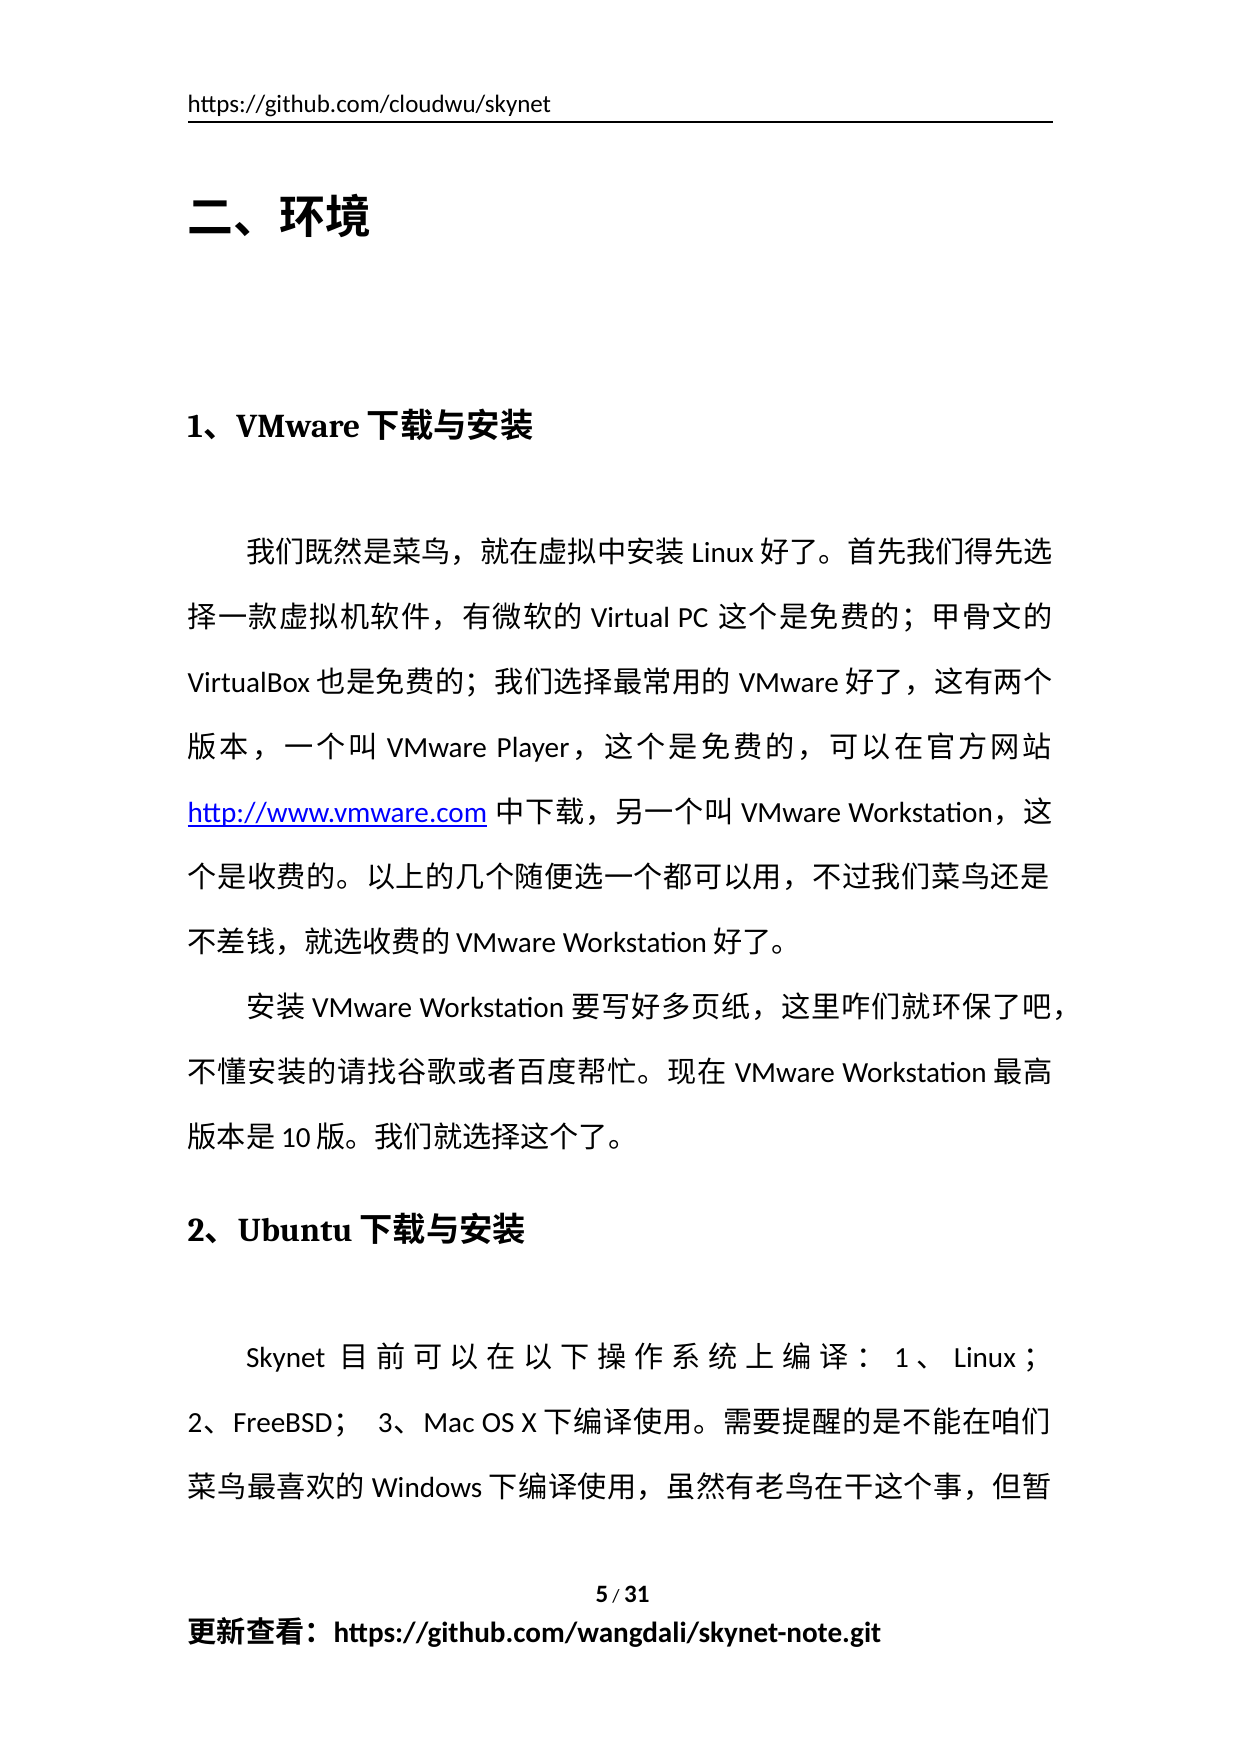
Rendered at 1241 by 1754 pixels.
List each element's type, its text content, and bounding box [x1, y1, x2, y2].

subtitle 二、环境 [187, 165, 1053, 263]
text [187, 1322, 1053, 1517]
subtitle 1、VMware下载与安装 [187, 391, 1053, 456]
text 安装VMware Workstation要写好多页纸，这里咋们就环保了吧，不懂安装的请找谷歌或者百度帮忙。现在VMware Workstation最高版本是10版。我们就选择这个了。 [187, 973, 1053, 1168]
subtitle 2、Ubuntu下载与安装 [187, 1195, 1053, 1260]
text 我们既然是菜鸟，就在虚拟中安装Linux好了。首先我们得先选择一款虚拟机软件，有微软的Virtual PC 这个是免费的；甲骨文的VirtualBox也是免费的；我们选择最常用的VMware好了，这有两个版本，一个叫VMware Player，这个是免费的，可以在官方网站http://www.vmware.com 中下载，另一个叫VMware Workstation，这个是收费的。以上的几个随便选一个都可以用，不过我们菜鸟还是不差钱，就选收费的VMware Workstation好了。 [187, 518, 1053, 973]
